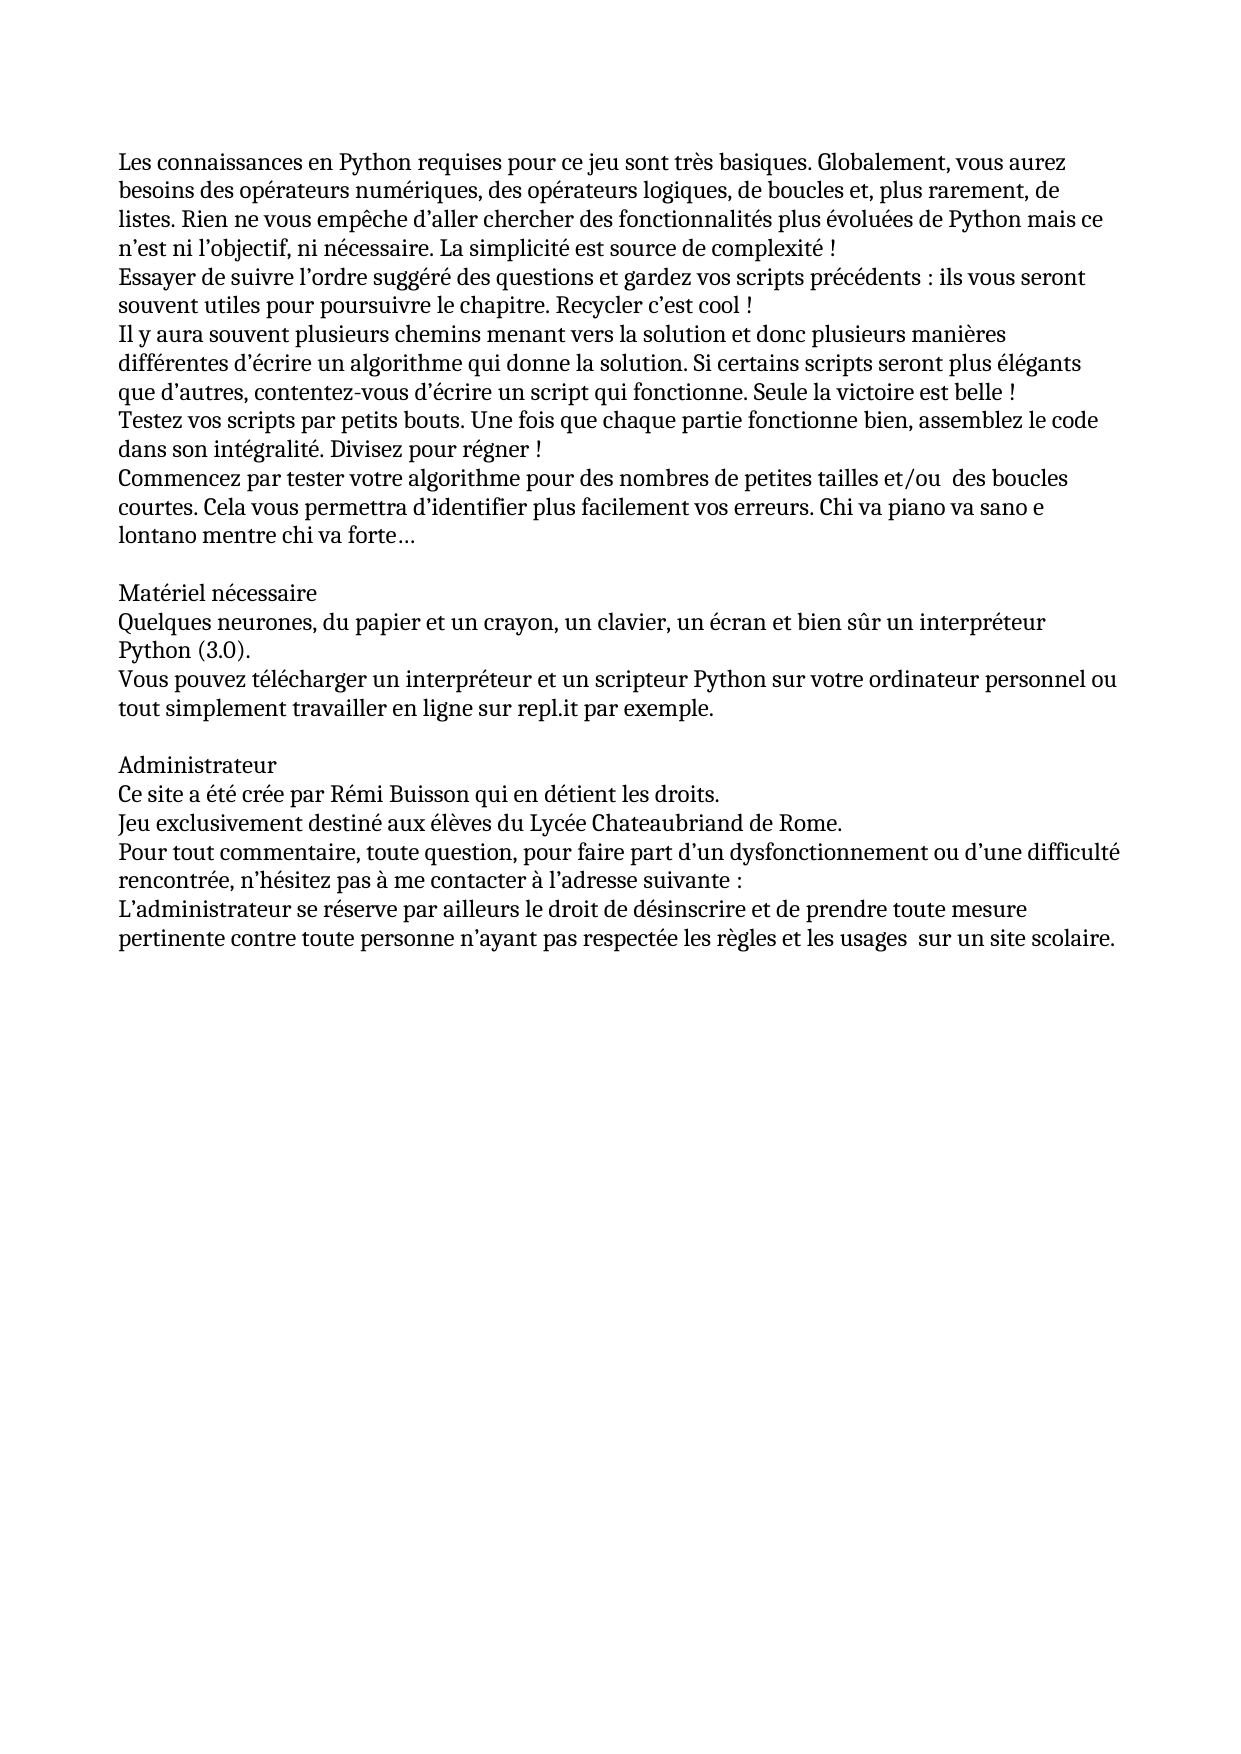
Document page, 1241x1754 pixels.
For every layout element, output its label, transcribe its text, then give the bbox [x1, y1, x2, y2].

text L’administrateur se réserve par ailleurs le droit de désinscrire et de prendre toute mesure pertinente contre toute personne n’ayant pas respectée les règles et les usages sur un site scolaire. [118, 895, 1122, 953]
text Les connaissances en Python requises pour ce jeu sont très basiques. Globalement, vous aurez besoins des opérateurs numériques, des opérateurs logiques, de boucles et, plus rarement, de listes. Rien ne vous empêche d’aller chercher des fonctionnalités plus évoluées de Python mais ce n’est ni l’objectif, ni nécessaire. La simplicité est source de complexité ! [118, 148, 1122, 263]
text Essayer de suivre l’ordre suggéré des questions et gardez vos scripts précédents : ils vous seront souvent utiles pour poursuivre le chapitre. Recycler c’est cool ! [118, 263, 1122, 320]
text Pour tout commentaire, toute question, pour faire part d’un dysfonctionnement ou d’une difficulté rencontrée, n’hésitez pas à me contacter à l’adresse suivante : [118, 838, 1122, 895]
text Il y aura souvent plusieurs chemins menant vers la solution et donc plusieurs manières différentes d’écrire un algorithme qui donne la solution. Si certains scripts seront plus élégants que d’autres, contentez-vous d’écrire un script qui fonctionne. Seule la victoire est belle ! [118, 320, 1122, 406]
text Ce site a été crée par Rémi Buisson qui en détient les droits. [118, 780, 1122, 809]
text Quelques neurones, du papier et un crayon, un clavier, un écran et bien sûr un interpréteur Python (3.0). [118, 608, 1122, 665]
text Matériel nécessaire [118, 579, 1122, 608]
text Vous pouvez télécharger un interpréteur et un scripteur Python sur votre ordinateur personnel ou tout simplement travailler en ligne sur repl.it par exemple. [118, 665, 1122, 723]
text Testez vos scripts par petits bouts. Une fois que chaque partie fonctionne bien, assemblez le code dans son intégralité. Divisez pour régner ! [118, 406, 1122, 464]
text Jeu exclusivement destiné aux élèves du Lycée Chateaubriand de Rome. [118, 809, 1122, 838]
text Commencez par tester votre algorithme pour des nombres de petites tailles et/ou des boucles courtes. Cela vous permettra d’identifier plus facilement vos erreurs. Chi va piano va sano e lontano mentre chi va forte… [118, 464, 1122, 550]
text Administrateur [118, 751, 1122, 780]
